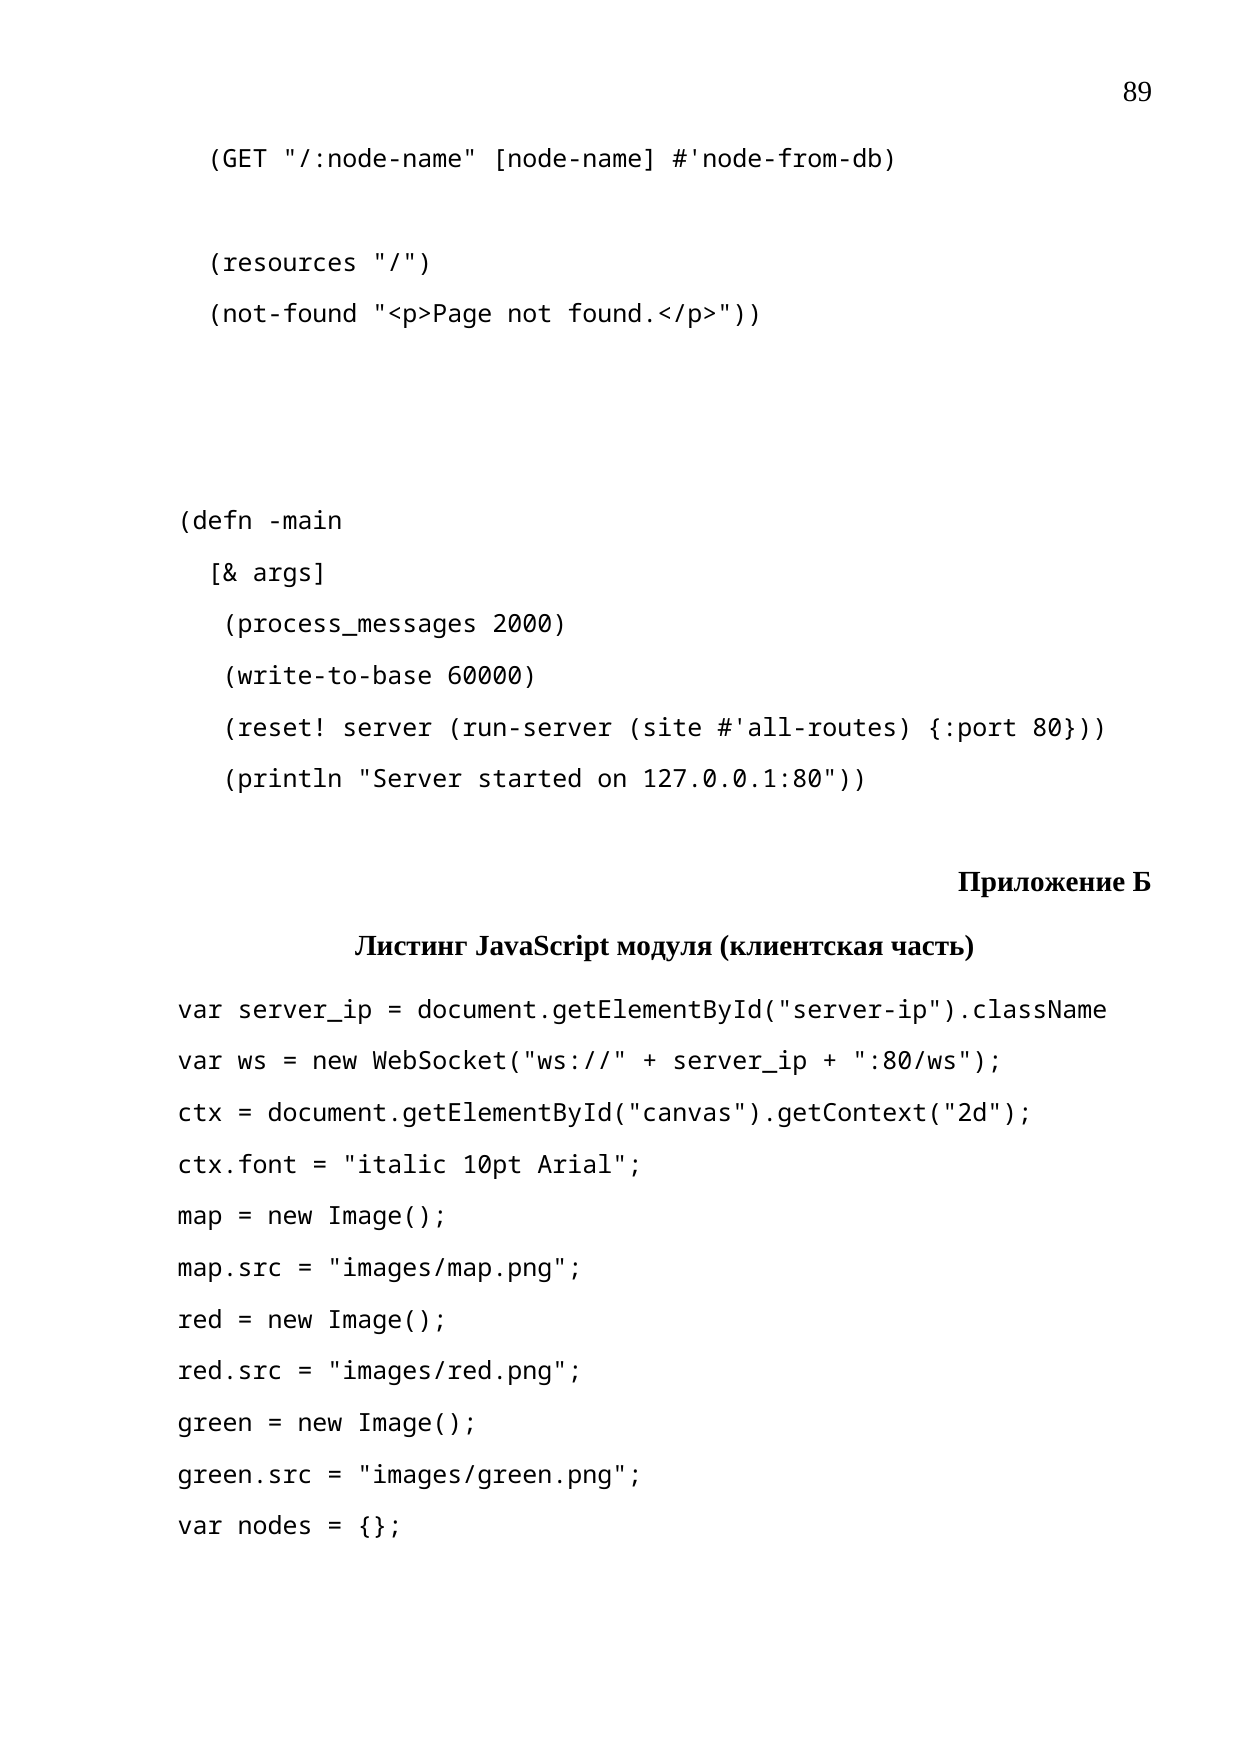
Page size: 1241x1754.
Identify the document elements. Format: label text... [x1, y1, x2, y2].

text (process_messages 2000) [177, 606, 1152, 640]
text (println "Server started on 127.0.0.1:80")) [177, 761, 1152, 795]
text red.src = "images/red.png"; [177, 1353, 1152, 1387]
text green.src = "images/green.png"; [177, 1456, 1152, 1490]
text red = new Image(); [177, 1301, 1152, 1335]
subtitle Листинг JavaScript модуля (клиентская часть) [177, 928, 1152, 961]
text var server_ip = document.getElementById("server-ip").className [177, 991, 1152, 1025]
text (GET "/:node-name" [node-name] #'node-from-db) [177, 141, 1152, 175]
text var nodes = {}; [177, 1508, 1152, 1542]
text green = new Image(); [177, 1404, 1152, 1439]
text map = new Image(); [177, 1198, 1152, 1232]
text (defn -main [177, 502, 1152, 537]
text [& args] [177, 554, 1152, 588]
text var ws = new WebSocket("ws://" + server_ip + ":80/ws"); [177, 1043, 1152, 1077]
text ctx = document.getElementById("canvas").getContext("2d"); [177, 1094, 1152, 1129]
text map.src = "images/map.png"; [177, 1249, 1152, 1284]
text (reset! server (run-server (site #'all-routes) {:port 80})) [177, 709, 1152, 743]
text (resources "/") [177, 244, 1152, 278]
subtitle Приложение Б [177, 864, 1152, 898]
text (not-found "<p>Page not found.</p>")) [177, 296, 1152, 330]
text ctx.font = "italic 10pt Arial"; [177, 1146, 1152, 1180]
text (write-to-base 60000) [177, 657, 1152, 692]
